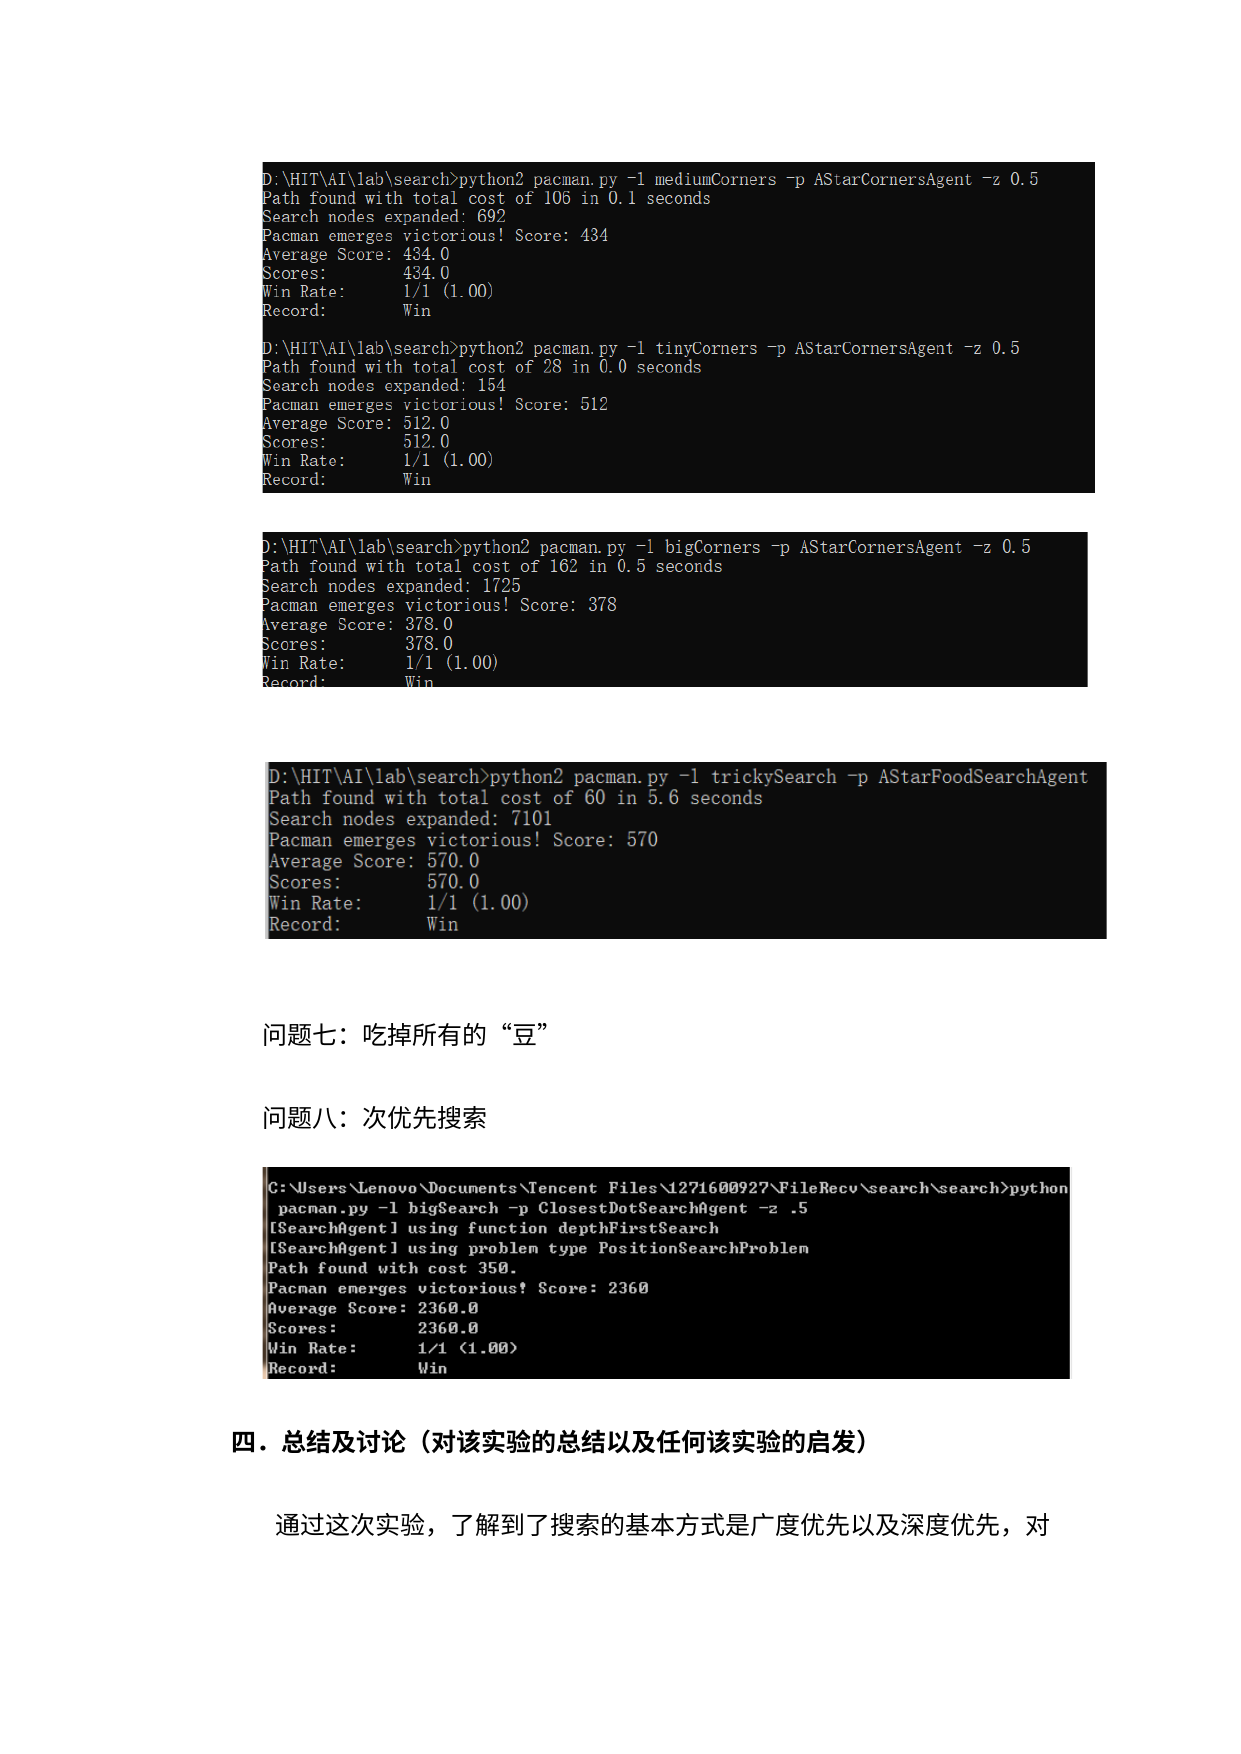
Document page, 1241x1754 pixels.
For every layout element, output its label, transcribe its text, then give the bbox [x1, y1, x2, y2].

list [231, 1491, 1053, 1556]
picture [262, 532, 1088, 687]
list 四．总结及讨论（对该实验的总结以及任何该实验的启发） [187, 1408, 1053, 1473]
picture [265, 762, 1107, 939]
picture [262, 1167, 1073, 1379]
list 问题八：次优先搜索 [262, 1084, 1053, 1149]
picture [262, 162, 1095, 493]
